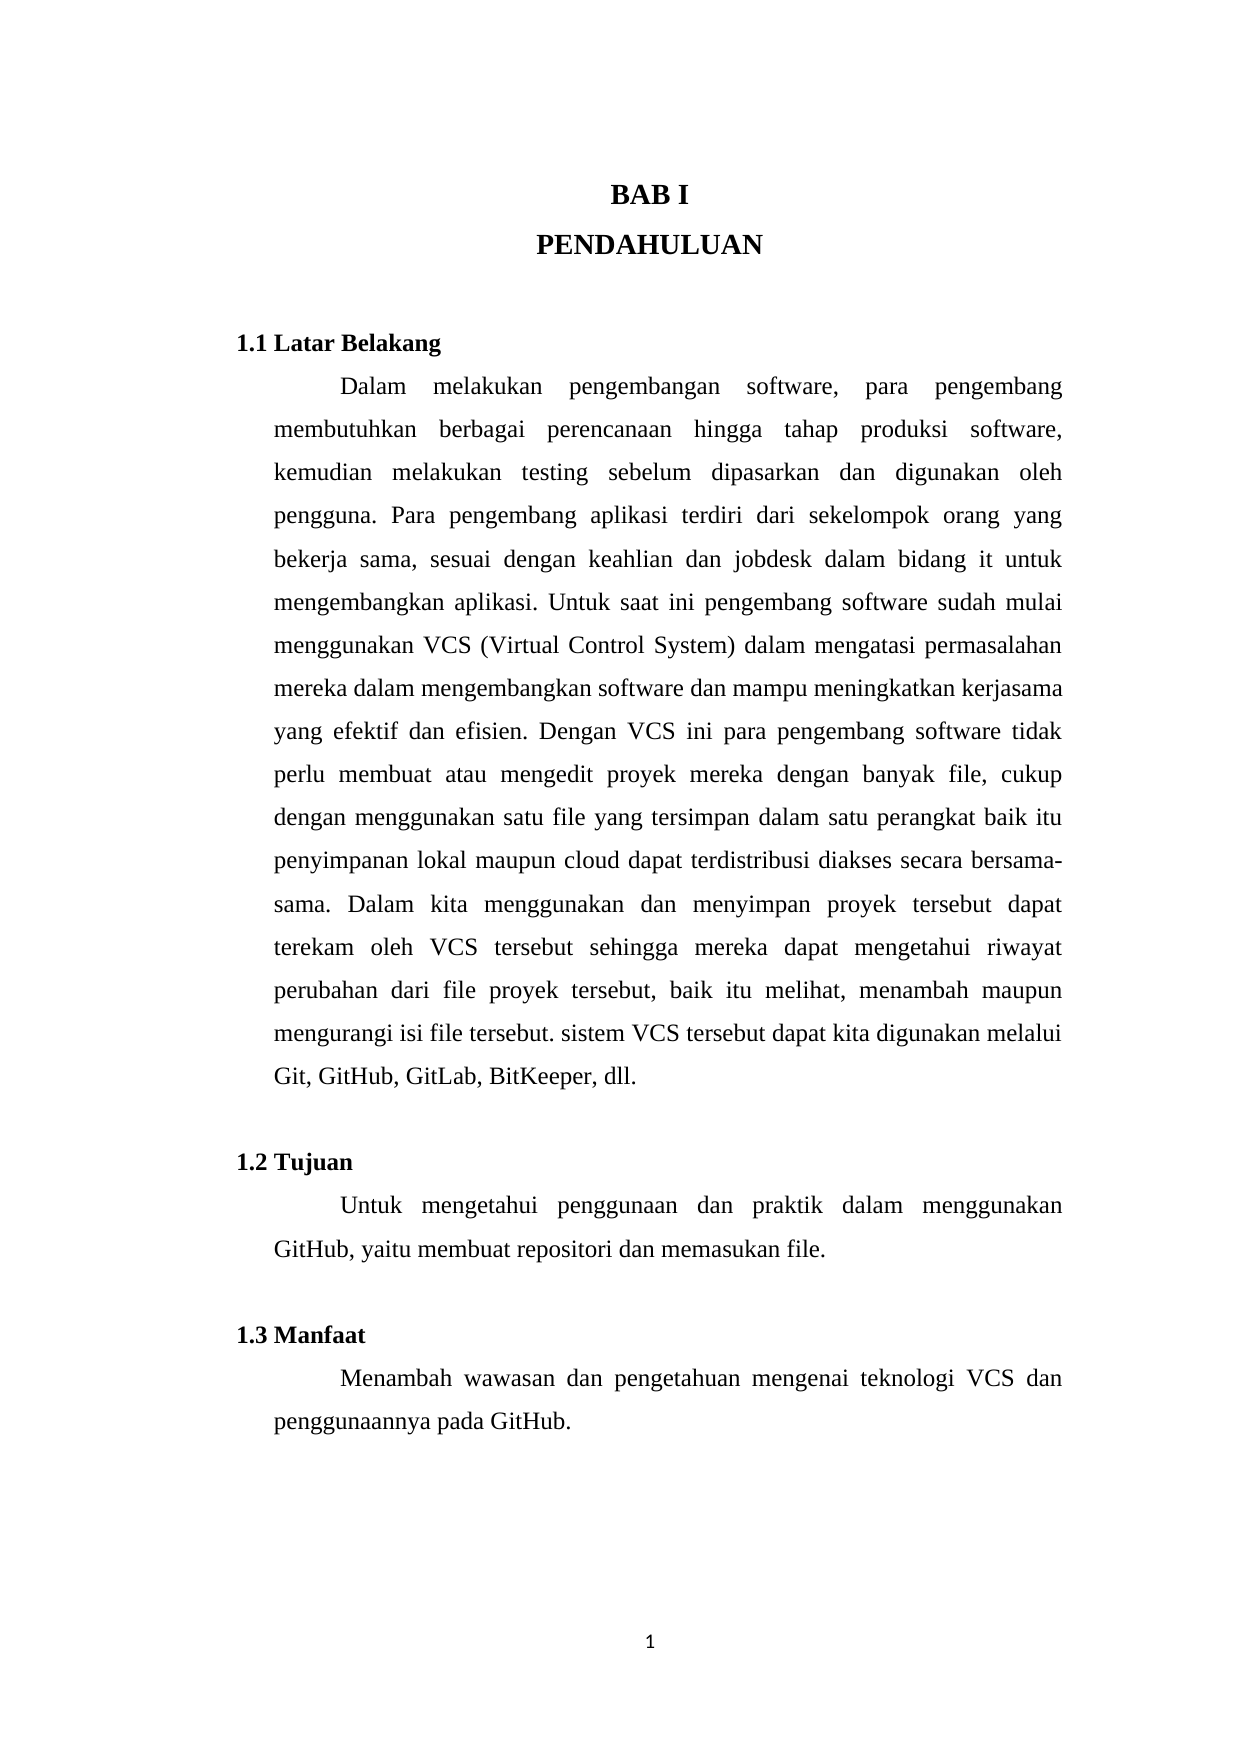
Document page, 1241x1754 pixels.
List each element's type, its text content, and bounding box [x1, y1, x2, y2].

list Menambah wawasan dan pengetahuan mengenai teknologi VCS dan penggunaannya pada GitHub. [274, 1363, 1063, 1435]
list Dalam melakukan pengembangan software, para pengembang membutuhkan berbagai perencanaan hingga tahap produksi software, kemudian melakukan testing sebelum dipasarkan dan digunakan oleh pengguna. Para pengembang aplikasi terdiri dari sekelompok orang yang bekerja sama, sesuai dengan keahlian dan jobdesk dalam bidang it untuk mengembangkan aplikasi. Untuk saat ini pengembang software sudah mulai menggunakan VCS (Virtual Control System) dalam mengatasi permasalahan mereka dalam mengembangkan software dan mampu meningkatkan kerjasama yang efektif dan efisien. Dengan VCS ini para pengembang software tidak perlu membuat atau mengedit proyek mereka dengan banyak file, cukup dengan menggunakan satu file yang tersimpan dalam satu perangkat baik itu penyimpanan lokal maupun cloud dapat terdistribusi diakses secara bersama-sama. Dalam kita menggunakan dan menyimpan proyek tersebut dapat terekam oleh VCS tersebut sehingga mereka dapat mengetahui riwayat perubahan dari file proyek tersebut, baik itu melihat, menambah maupun mengurangi isi file tersebut. sistem VCS tersebut dapat kita digunakan melalui Git, GitHub, GitLab, BitKeeper, dll. [274, 371, 1063, 1090]
list Tujuan [236, 1147, 1063, 1176]
text BAB I [236, 177, 1063, 211]
list Untuk mengetahui penggunaan dan praktik dalam menggunakan GitHub, yaitu membuat repositori dan memasukan file. [274, 1191, 1063, 1262]
text PENDAHULUAN [236, 227, 1063, 261]
list Latar Belakang [236, 328, 1063, 357]
list Manfaat [236, 1320, 1063, 1349]
